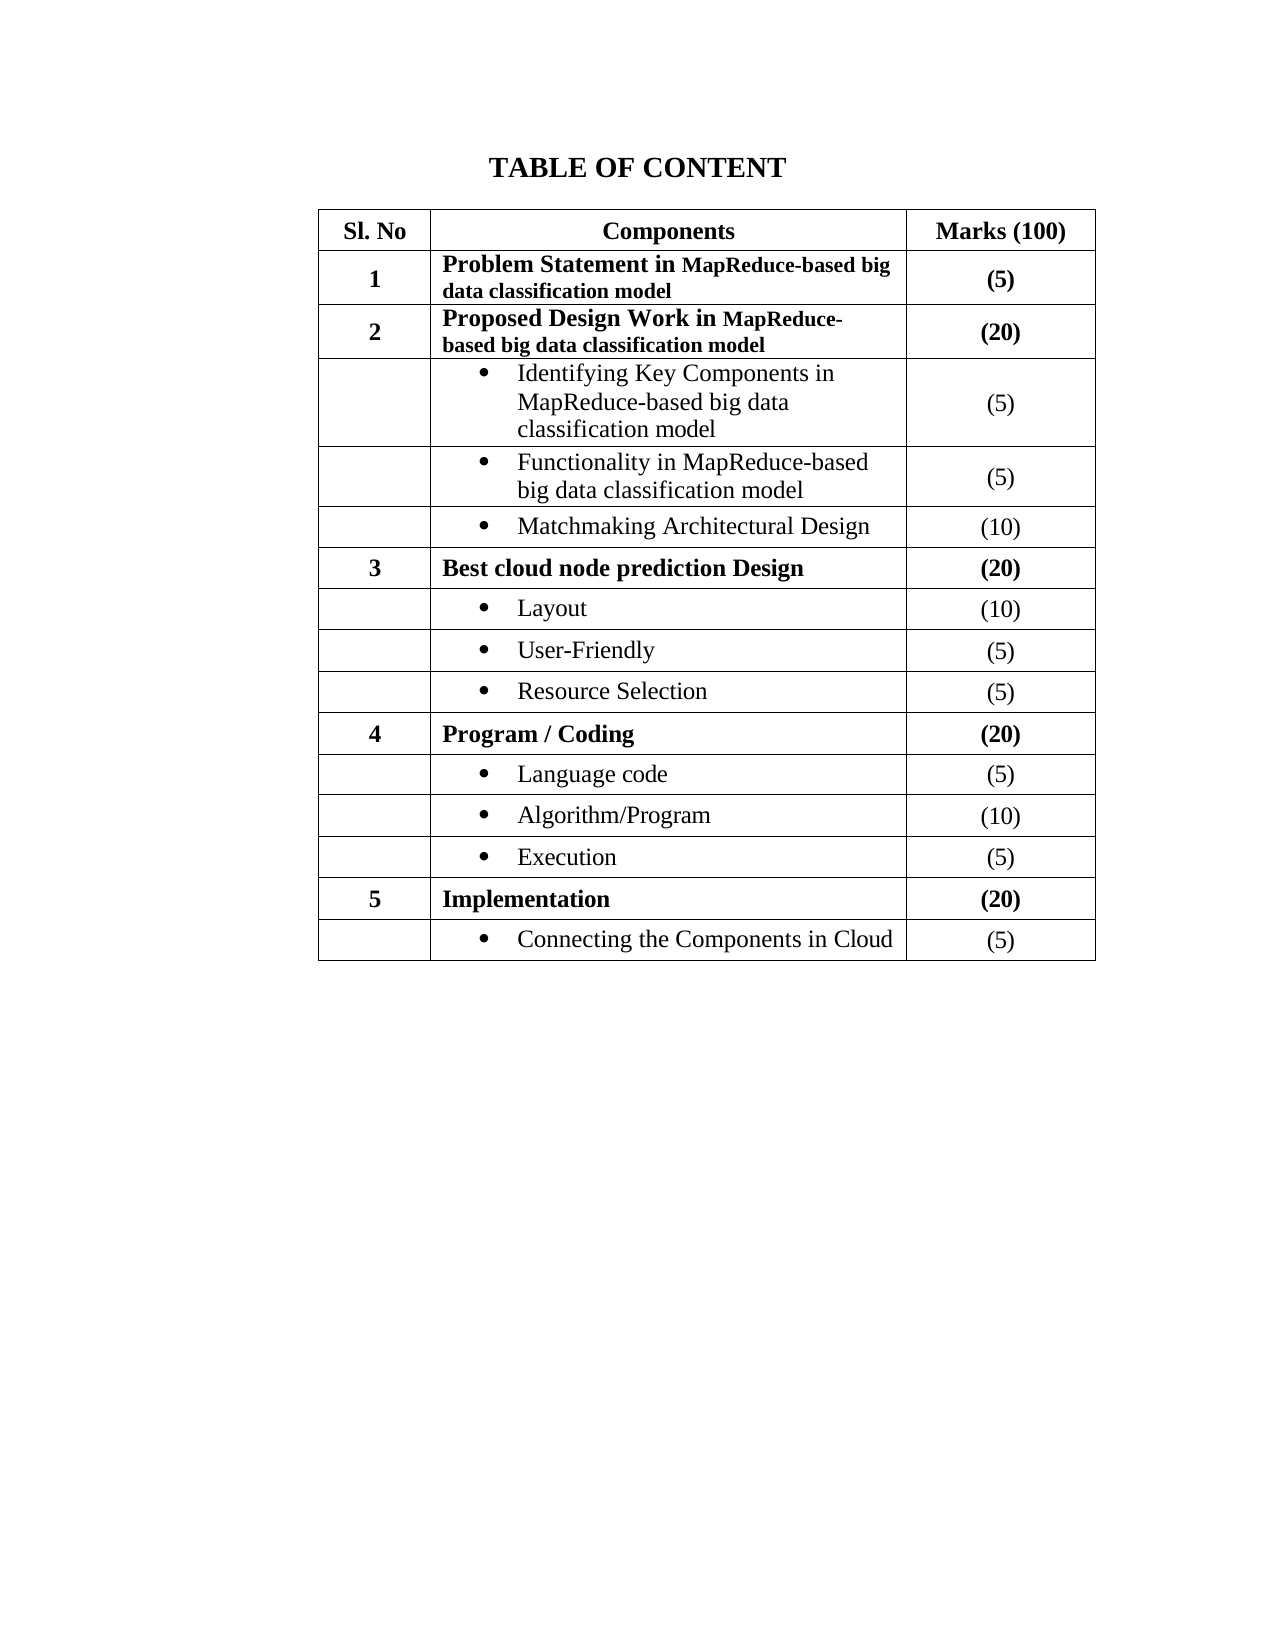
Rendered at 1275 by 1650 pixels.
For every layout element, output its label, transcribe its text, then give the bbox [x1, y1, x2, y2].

table_cell Resource Selection [431, 672, 906, 712]
table_cell 3 [319, 548, 430, 588]
table_cell Best cloud node prediction Design [431, 548, 906, 588]
table_header Sl. No [319, 210, 430, 250]
table_cell (5) [907, 837, 1095, 877]
table_cell [319, 837, 430, 877]
table_cell (20) [907, 305, 1095, 358]
table_cell 5 [319, 878, 430, 919]
table_cell (20) [907, 548, 1095, 588]
table_cell [319, 755, 430, 794]
table_cell Identifying Key Components in MapReduce-based big data classification model [431, 359, 906, 446]
table_header Marks (100) [907, 210, 1095, 250]
table_cell [319, 507, 430, 547]
table_cell (5) [907, 920, 1095, 960]
table_cell Layout [431, 589, 906, 629]
table_cell User-Friendly [431, 630, 906, 671]
table_cell Language code [431, 755, 906, 794]
table_cell [319, 589, 430, 629]
table_cell (5) [907, 672, 1095, 712]
table_cell Matchmaking Architectural Design [431, 507, 906, 547]
table_cell Functionality in MapReduce-based big data classification model [431, 447, 906, 506]
table_cell [319, 447, 430, 506]
table_cell [319, 359, 430, 446]
table_cell Algorithm/Program [431, 795, 906, 836]
table_header Components [431, 210, 906, 250]
table_cell 2 [319, 305, 430, 358]
table_cell (5) [907, 359, 1095, 446]
table_cell (10) [907, 589, 1095, 629]
table_cell (20) [907, 878, 1095, 919]
table_cell [319, 795, 430, 836]
table_cell Program / Coding [431, 713, 906, 753]
table_cell (5) [907, 755, 1095, 794]
table_cell Problem Statement in MapReduce-based big data classification model [431, 251, 906, 304]
table_cell (5) [907, 630, 1095, 671]
table_cell Implementation [431, 878, 906, 919]
table_cell 1 [319, 251, 430, 304]
table_cell 4 [319, 713, 430, 753]
table_cell (20) [907, 713, 1095, 753]
table_cell (10) [907, 795, 1095, 836]
text TABLE OF CONTENT [150, 150, 1125, 183]
table_cell [319, 630, 430, 671]
table_cell (5) [907, 251, 1095, 304]
table_cell Execution [431, 837, 906, 877]
table_cell (5) [907, 447, 1095, 506]
table_cell Proposed Design Work in MapReduce- based big data classification model [431, 305, 906, 358]
table_cell [319, 672, 430, 712]
table_cell Connecting the Components in Cloud [431, 920, 906, 960]
table_cell [319, 920, 430, 960]
table_cell (10) [907, 507, 1095, 547]
